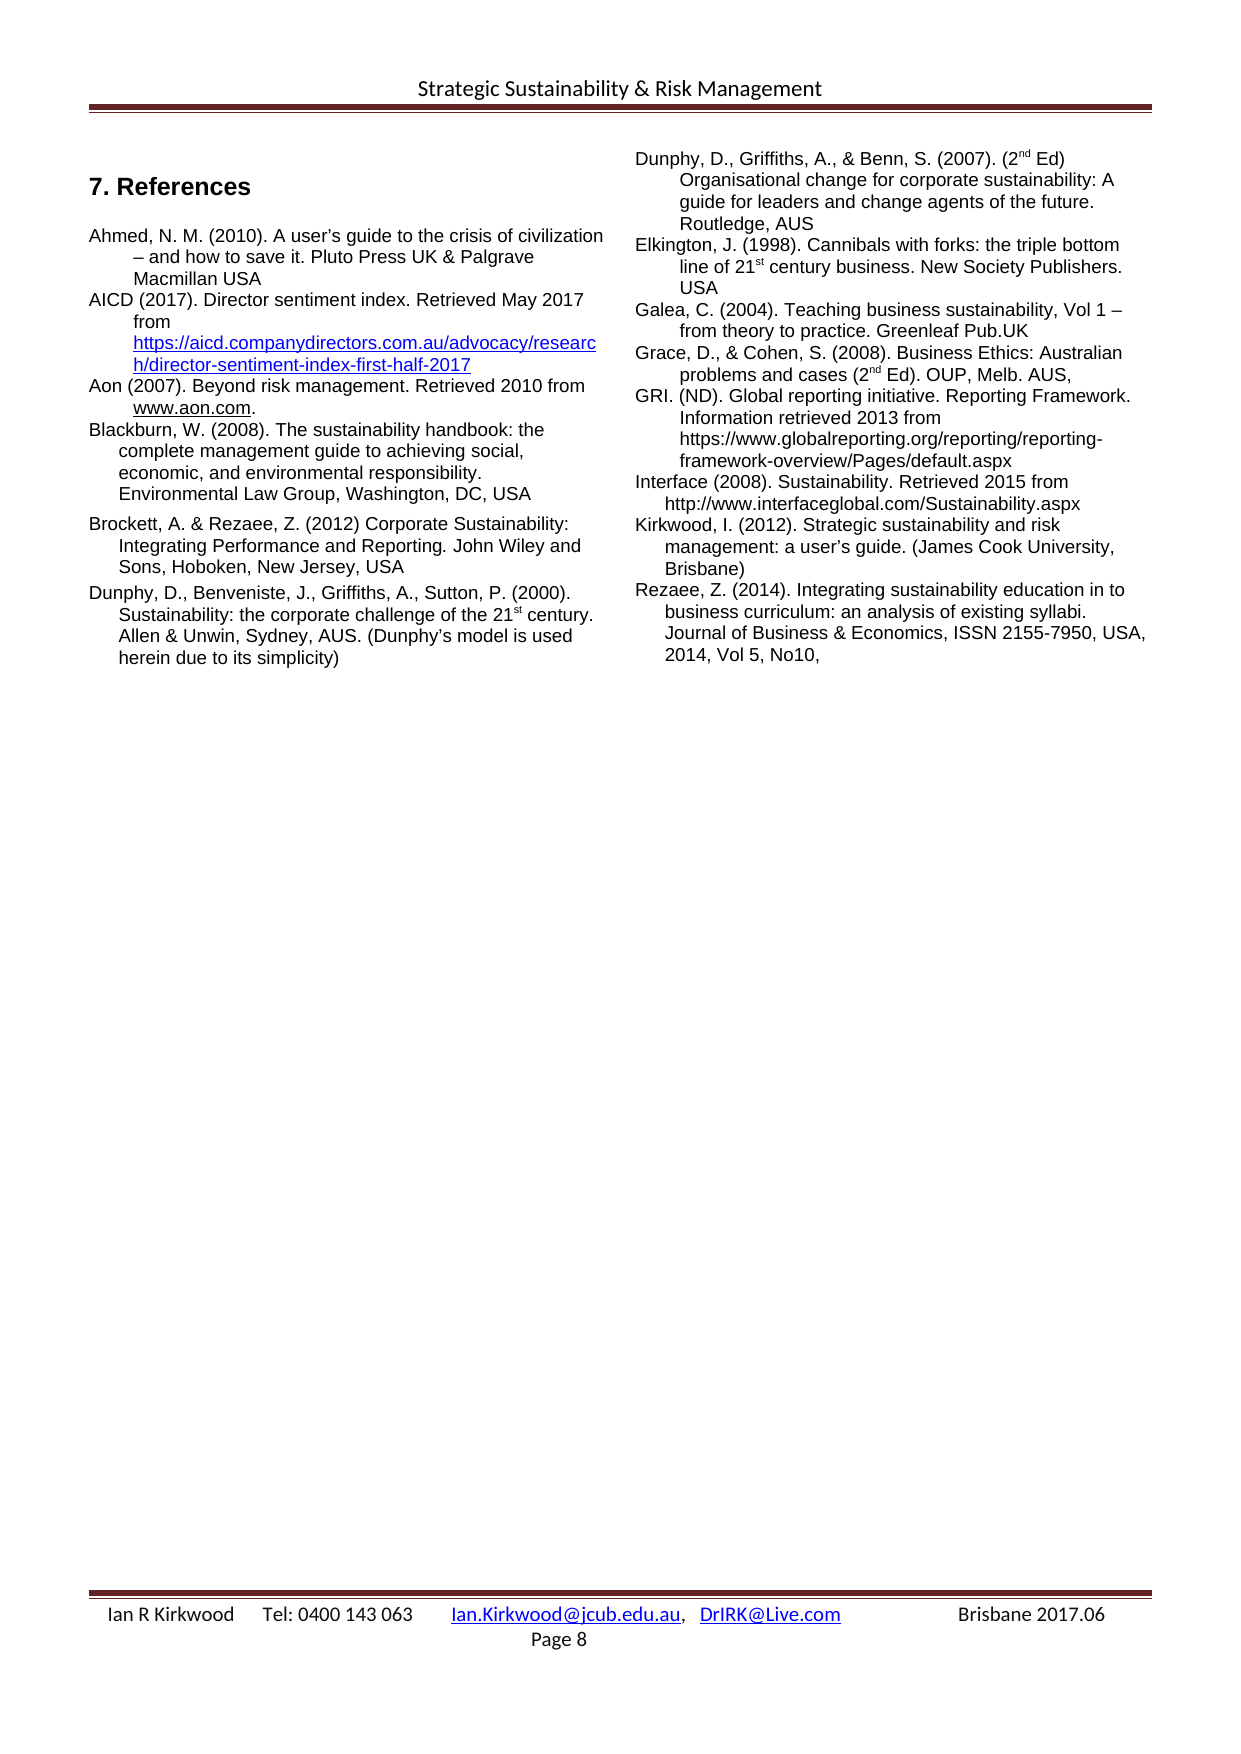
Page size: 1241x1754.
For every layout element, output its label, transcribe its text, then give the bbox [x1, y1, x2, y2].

text AICD (2017). Director sentiment index. Retrieved May 2017 from https://aicd.companydirectors.com.au/advocacy/research/director-sentiment-index-first-half-2017 [89, 289, 605, 375]
text Interface (2008). Sustainability. Retrieved 2015 from http://www.interfaceglobal.com/Sustainability.aspx [635, 471, 1152, 514]
text Ahmed, N. M. (2010). A user’s guide to the crisis of civilization – and how to save it. Pluto Press UK & Palgrave Macmillan USA [89, 224, 605, 289]
text Blackburn, W. (2008). The sustainability handbook: the complete management guide to achieving social, economic, and environmental responsibility. Environmental Law Group, Washington, DC, USA [89, 418, 605, 505]
text GRI. (ND). Global reporting initiative. Reporting Framework. Information retrieved 2013 from https://www.globalreporting.org/reporting/reporting-framework-overview/Pages/default.aspx [635, 385, 1152, 471]
text Dunphy, D., Benveniste, J., Griffiths, A., Sutton, P. (2000). Sustainability: the corporate challenge of the 21st century. Allen & Unwin, Sydney, AUS. (Dunphy’s model is used herein due to its simplicity) [89, 582, 605, 668]
text Galea, C. (2004). Teaching business sustainability, Vol 1 – from theory to practice. Greenleaf Pub.UK [635, 299, 1152, 342]
list Brockett, A. & Rezaee, Z. (2012) Corporate Sustainability: Integrating Performance and Reporting. John Wiley and Sons, Hoboken, New Jersey, USA [89, 513, 605, 578]
text Elkington, J. (1998). Cannibals with forks: the triple bottom line of 21st century business. New Society Publishers. USA [635, 234, 1152, 299]
text Rezaee, Z. (2014). Integrating sustainability education in to business curriculum: an analysis of existing syllabi. Journal of Business & Economics, ISSN 2155-7950, USA, 2014, Vol 5, No10, [635, 579, 1152, 665]
text Kirkwood, I. (2012). Strategic sustainability and risk management: a user’s guide. (James Cook University, Brisbane) [635, 514, 1152, 579]
text Grace, D., & Cohen, S. (2008). Business Ethics: Australian problems and cases (2nd Ed). OUP, Melb. AUS, [635, 342, 1152, 385]
text 7. References [89, 172, 605, 200]
text Aon (2007). Beyond risk management. Retrieved 2010 from www.aon.com. [89, 375, 605, 418]
text Dunphy, D., Griffiths, A., & Benn, S. (2007). (2nd Ed) Organisational change for corporate sustainability: A guide for leaders and change agents of the future. Routledge, AUS [635, 148, 1152, 234]
